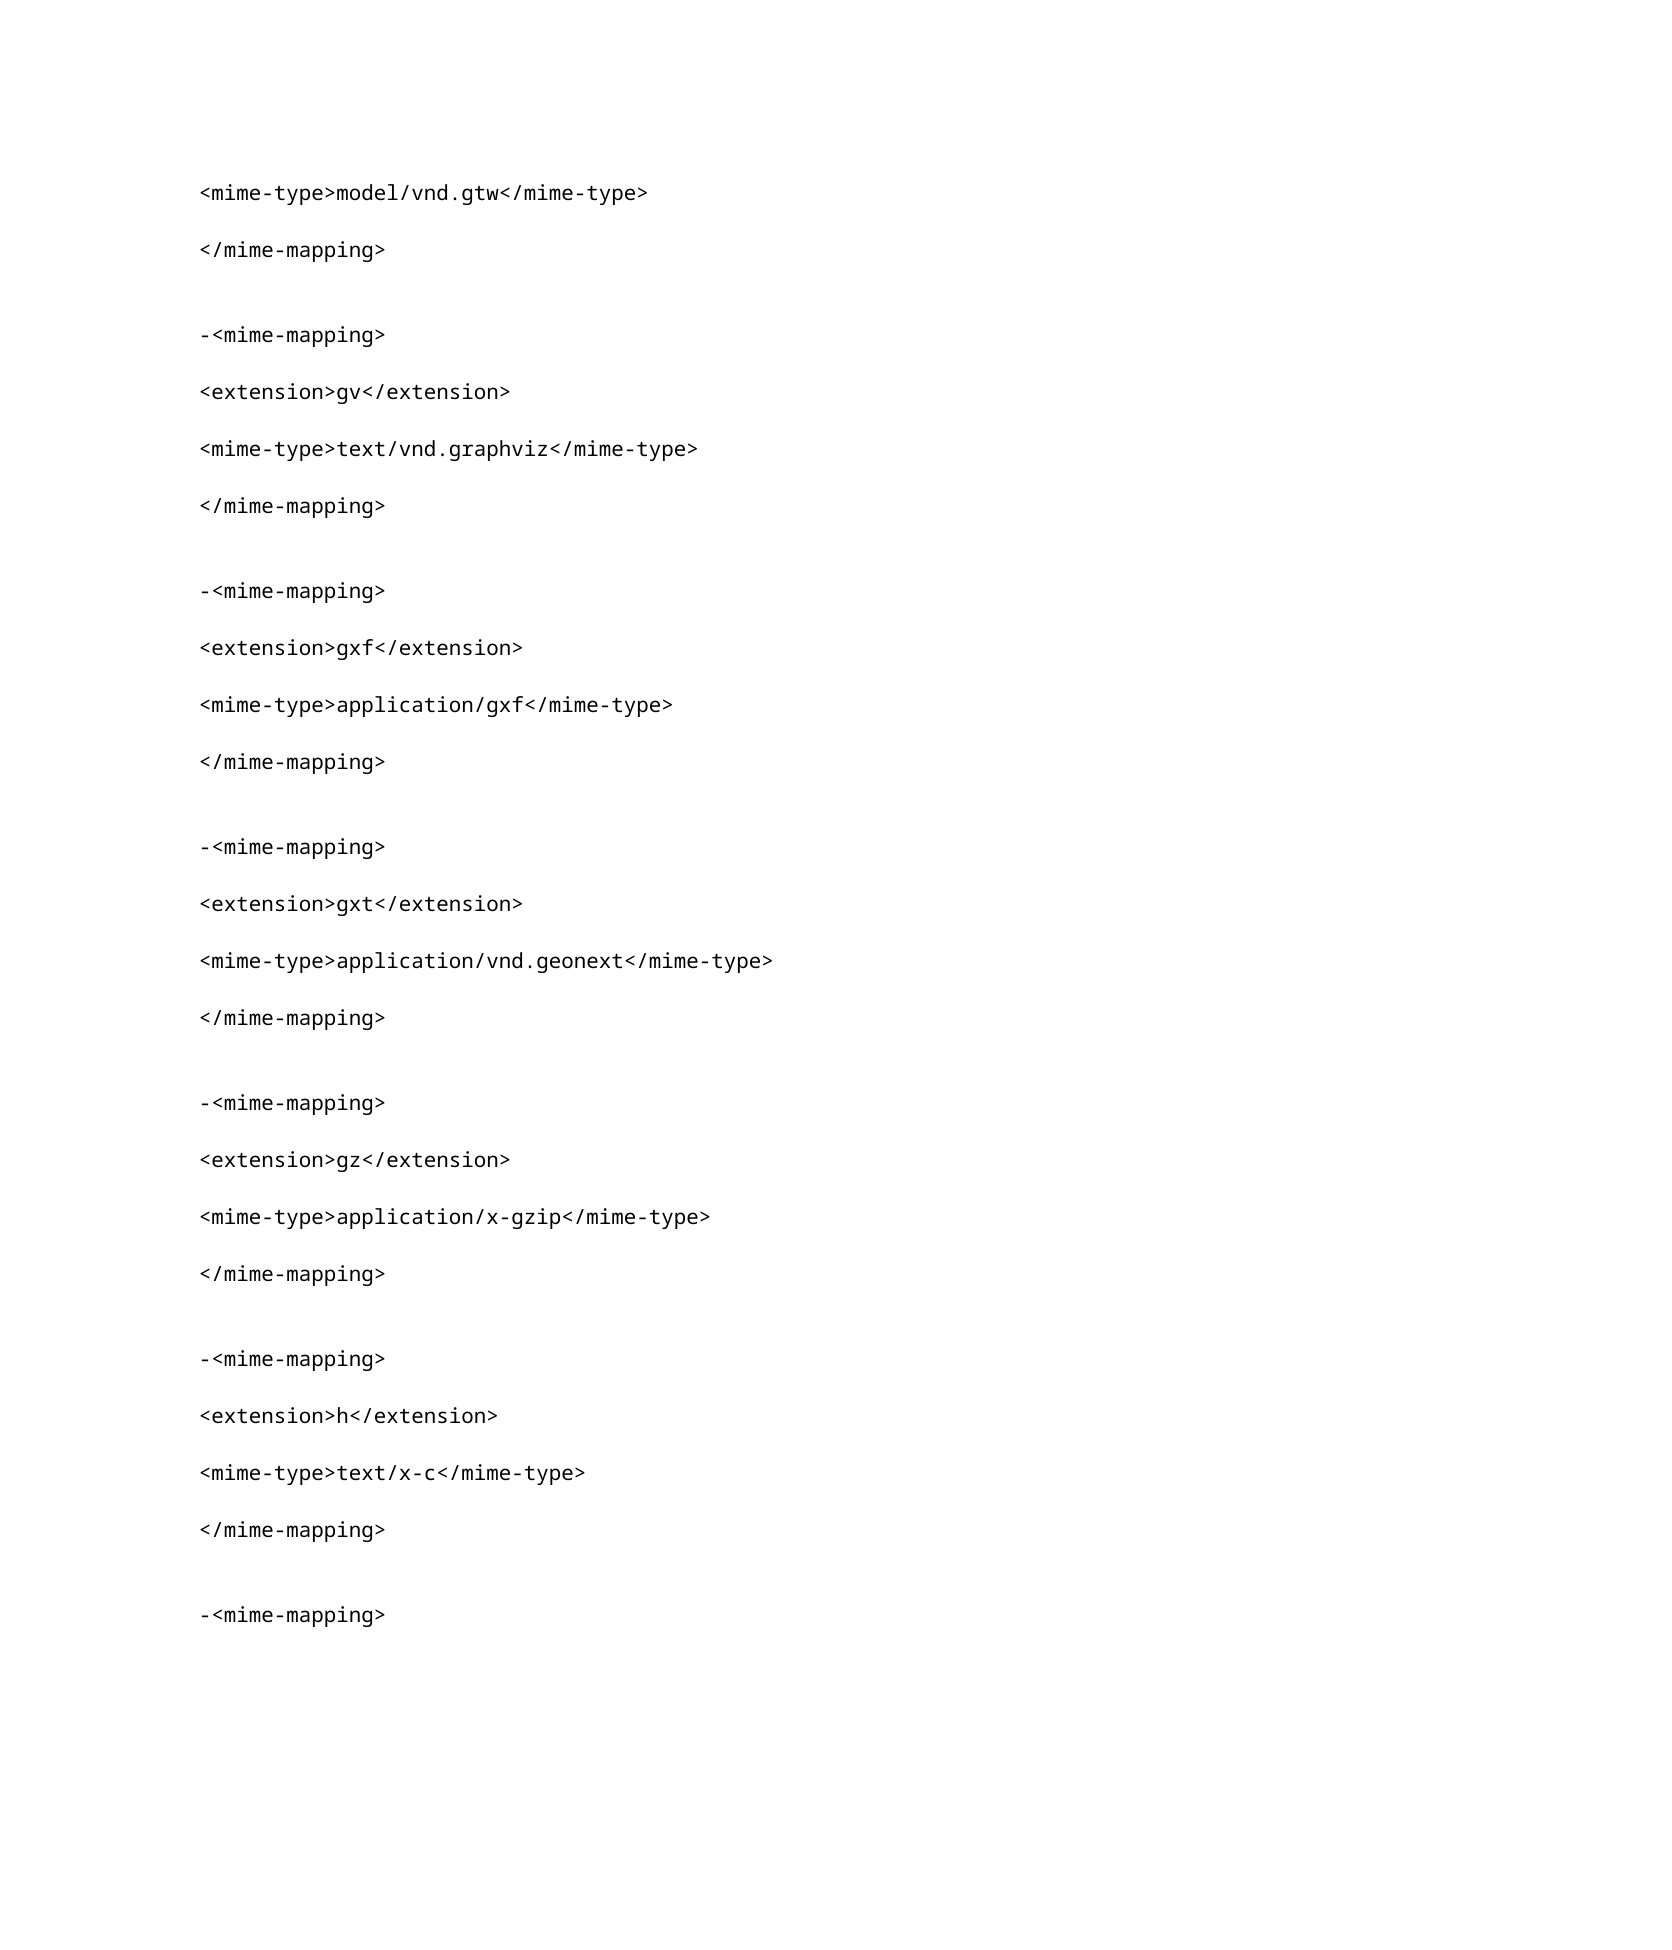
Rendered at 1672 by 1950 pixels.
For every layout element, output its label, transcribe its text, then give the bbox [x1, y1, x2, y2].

text <extension>gxf</extension> [198, 633, 1473, 662]
text </mime-mapping> [198, 491, 1473, 520]
text <mime-type>text/vnd.graphviz</mime-type> [198, 434, 1473, 463]
text <extension>gxt</extension> [198, 889, 1473, 918]
text <mime-type>text/x-c</mime-type> [198, 1458, 1473, 1487]
text -<mime-mapping> [198, 1600, 1473, 1629]
text <extension>h</extension> [198, 1401, 1473, 1430]
text -<mime-mapping> [198, 832, 1473, 861]
text <extension>gv</extension> [198, 377, 1473, 406]
text <mime-type>application/x-gzip</mime-type> [198, 1202, 1473, 1231]
text </mime-mapping> [198, 1515, 1473, 1543]
text -<mime-mapping> [198, 321, 1473, 349]
text -<mime-mapping> [198, 1088, 1473, 1117]
text -<mime-mapping> [198, 577, 1473, 605]
text </mime-mapping> [198, 235, 1473, 264]
text -<mime-mapping> [198, 1344, 1473, 1373]
text <extension>gz</extension> [198, 1145, 1473, 1174]
text <mime-type>application/gxf</mime-type> [198, 690, 1473, 719]
text <mime-type>model/vnd.gtw</mime-type> [198, 178, 1473, 207]
text </mime-mapping> [198, 747, 1473, 776]
text <mime-type>application/vnd.geonext</mime-type> [198, 946, 1473, 975]
text </mime-mapping> [198, 1003, 1473, 1032]
text </mime-mapping> [198, 1259, 1473, 1287]
